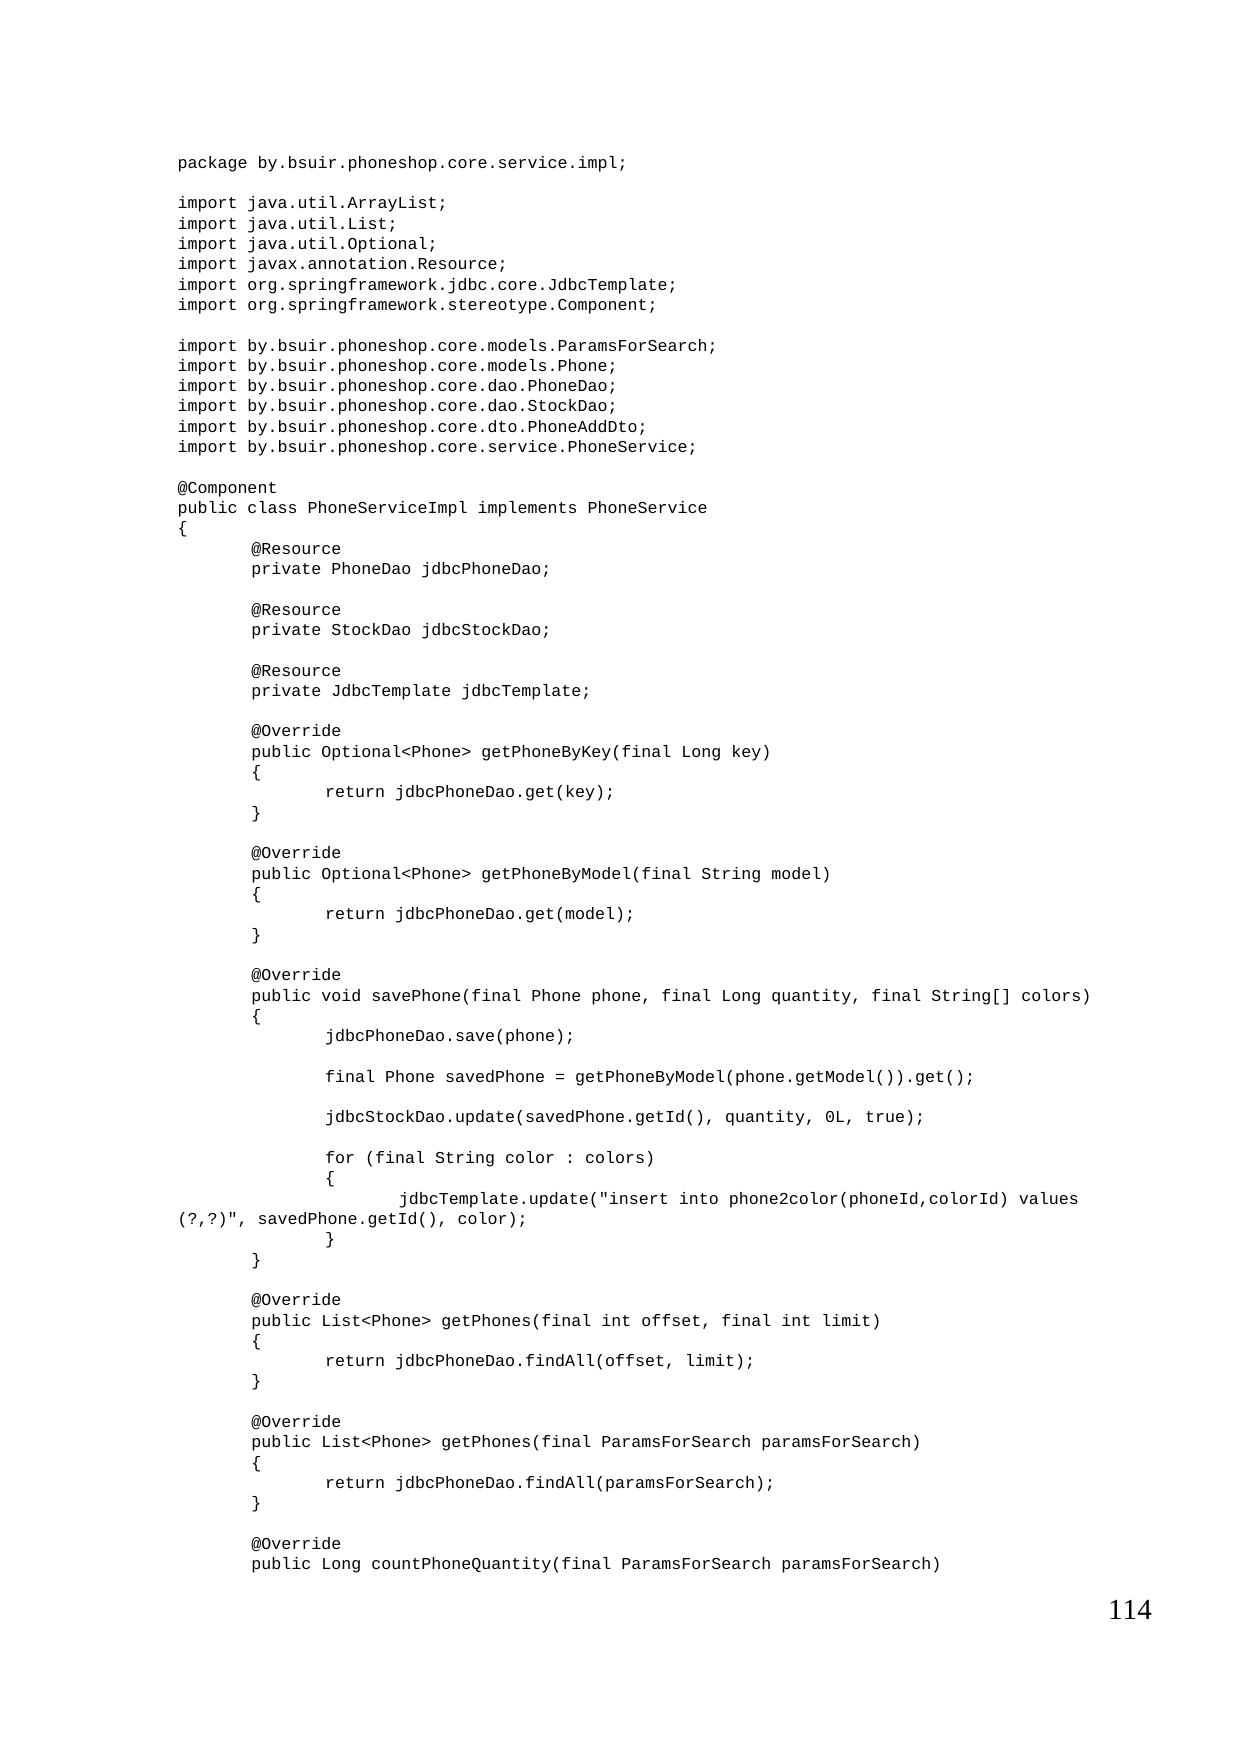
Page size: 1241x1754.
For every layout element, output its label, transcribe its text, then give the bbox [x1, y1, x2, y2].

text package by.bsuir.phoneshop.core.service.impl; [177, 154, 1152, 173]
text import java.util.ArrayList; [177, 195, 1152, 214]
text import by.bsuir.phoneshop.core.dto.PhoneAddDto; [177, 418, 1152, 437]
text import by.bsuir.phoneshop.core.models.Phone; [177, 357, 1152, 376]
text @Resource [177, 540, 1152, 559]
text public void savePhone(final Phone phone, final Long quantity, final String[] colors) [177, 987, 1152, 1006]
text import java.util.Optional; [177, 236, 1152, 254]
text @Override [177, 845, 1152, 864]
text @Override [177, 967, 1152, 986]
text return jdbcPhoneDao.findAll(offset, limit); [177, 1353, 1152, 1372]
text } [177, 1373, 1152, 1392]
text jdbcTemplate.update("insert into phone2color(phoneId,colorId) values (?,?)", savedPhone.getId(), color); [177, 1190, 1152, 1229]
text private JdbcTemplate jdbcTemplate; [177, 682, 1152, 701]
text public Optional<Phone> getPhoneByModel(final String model) [177, 865, 1152, 884]
text } [177, 804, 1152, 823]
text import by.bsuir.phoneshop.core.models.ParamsForSearch; [177, 337, 1152, 356]
text public Long countPhoneQuantity(final ParamsForSearch paramsForSearch) [177, 1556, 1152, 1575]
text private PhoneDao jdbcPhoneDao; [177, 561, 1152, 579]
text } [177, 1251, 1152, 1270]
text for (final String color : colors) [177, 1149, 1152, 1168]
text @Override [177, 1536, 1152, 1554]
text return jdbcPhoneDao.get(key); [177, 784, 1152, 803]
text return jdbcPhoneDao.get(model); [177, 906, 1152, 925]
text import javax.annotation.Resource; [177, 256, 1152, 275]
text public List<Phone> getPhones(final ParamsForSearch paramsForSearch) [177, 1434, 1152, 1453]
text { [177, 764, 1152, 782]
text public class PhoneServiceImpl implements PhoneService [177, 499, 1152, 518]
text public List<Phone> getPhones(final int offset, final int limit) [177, 1312, 1152, 1331]
text { [177, 520, 1152, 539]
text @Component [177, 479, 1152, 498]
text return jdbcPhoneDao.findAll(paramsForSearch); [177, 1474, 1152, 1493]
text } [177, 926, 1152, 945]
text @Override [177, 1292, 1152, 1311]
text @Resource [177, 662, 1152, 681]
text { [177, 1332, 1152, 1351]
text @Override [177, 1414, 1152, 1432]
text { [177, 1007, 1152, 1026]
text { [177, 1170, 1152, 1189]
text public Optional<Phone> getPhoneByKey(final Long key) [177, 743, 1152, 762]
text @Override [177, 723, 1152, 742]
text jdbcPhoneDao.save(phone); [177, 1028, 1152, 1047]
text } [177, 1231, 1152, 1250]
text import by.bsuir.phoneshop.core.service.PhoneService; [177, 439, 1152, 457]
text @Resource [177, 601, 1152, 620]
text { [177, 1454, 1152, 1473]
text private StockDao jdbcStockDao; [177, 621, 1152, 640]
text import org.springframework.stereotype.Component; [177, 296, 1152, 315]
text import java.util.List; [177, 215, 1152, 234]
text { [177, 886, 1152, 904]
text } [177, 1495, 1152, 1514]
text import by.bsuir.phoneshop.core.dao.StockDao; [177, 398, 1152, 417]
text jdbcStockDao.update(savedPhone.getId(), quantity, 0L, true); [177, 1109, 1152, 1128]
text final Phone savedPhone = getPhoneByModel(phone.getModel()).get(); [177, 1068, 1152, 1087]
text import by.bsuir.phoneshop.core.dao.PhoneDao; [177, 378, 1152, 397]
text import org.springframework.jdbc.core.JdbcTemplate; [177, 276, 1152, 295]
